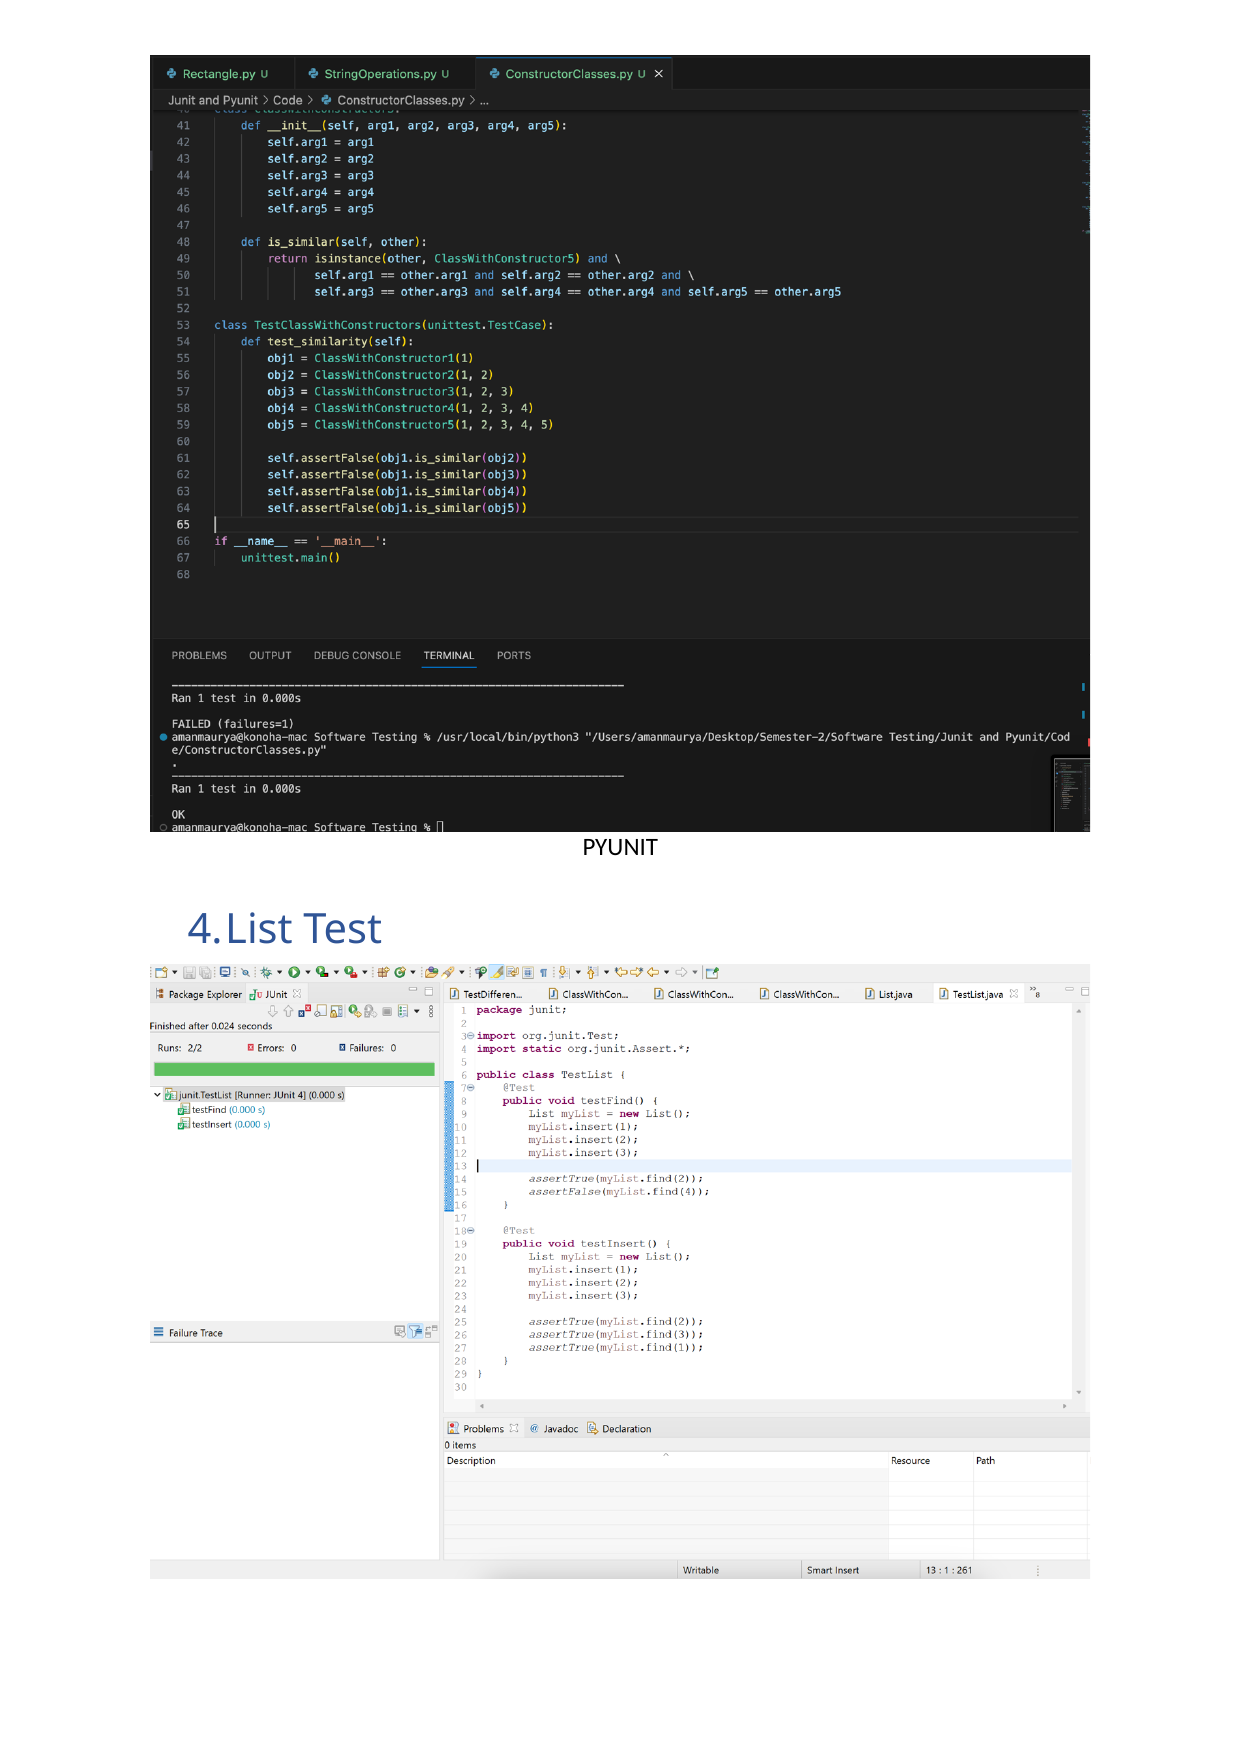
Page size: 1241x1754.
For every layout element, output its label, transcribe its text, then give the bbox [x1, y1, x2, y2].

text PYUNIT [150, 832, 1090, 862]
picture [150, 964, 1091, 1579]
picture [150, 55, 1091, 832]
subtitle List Test [187, 899, 1090, 956]
